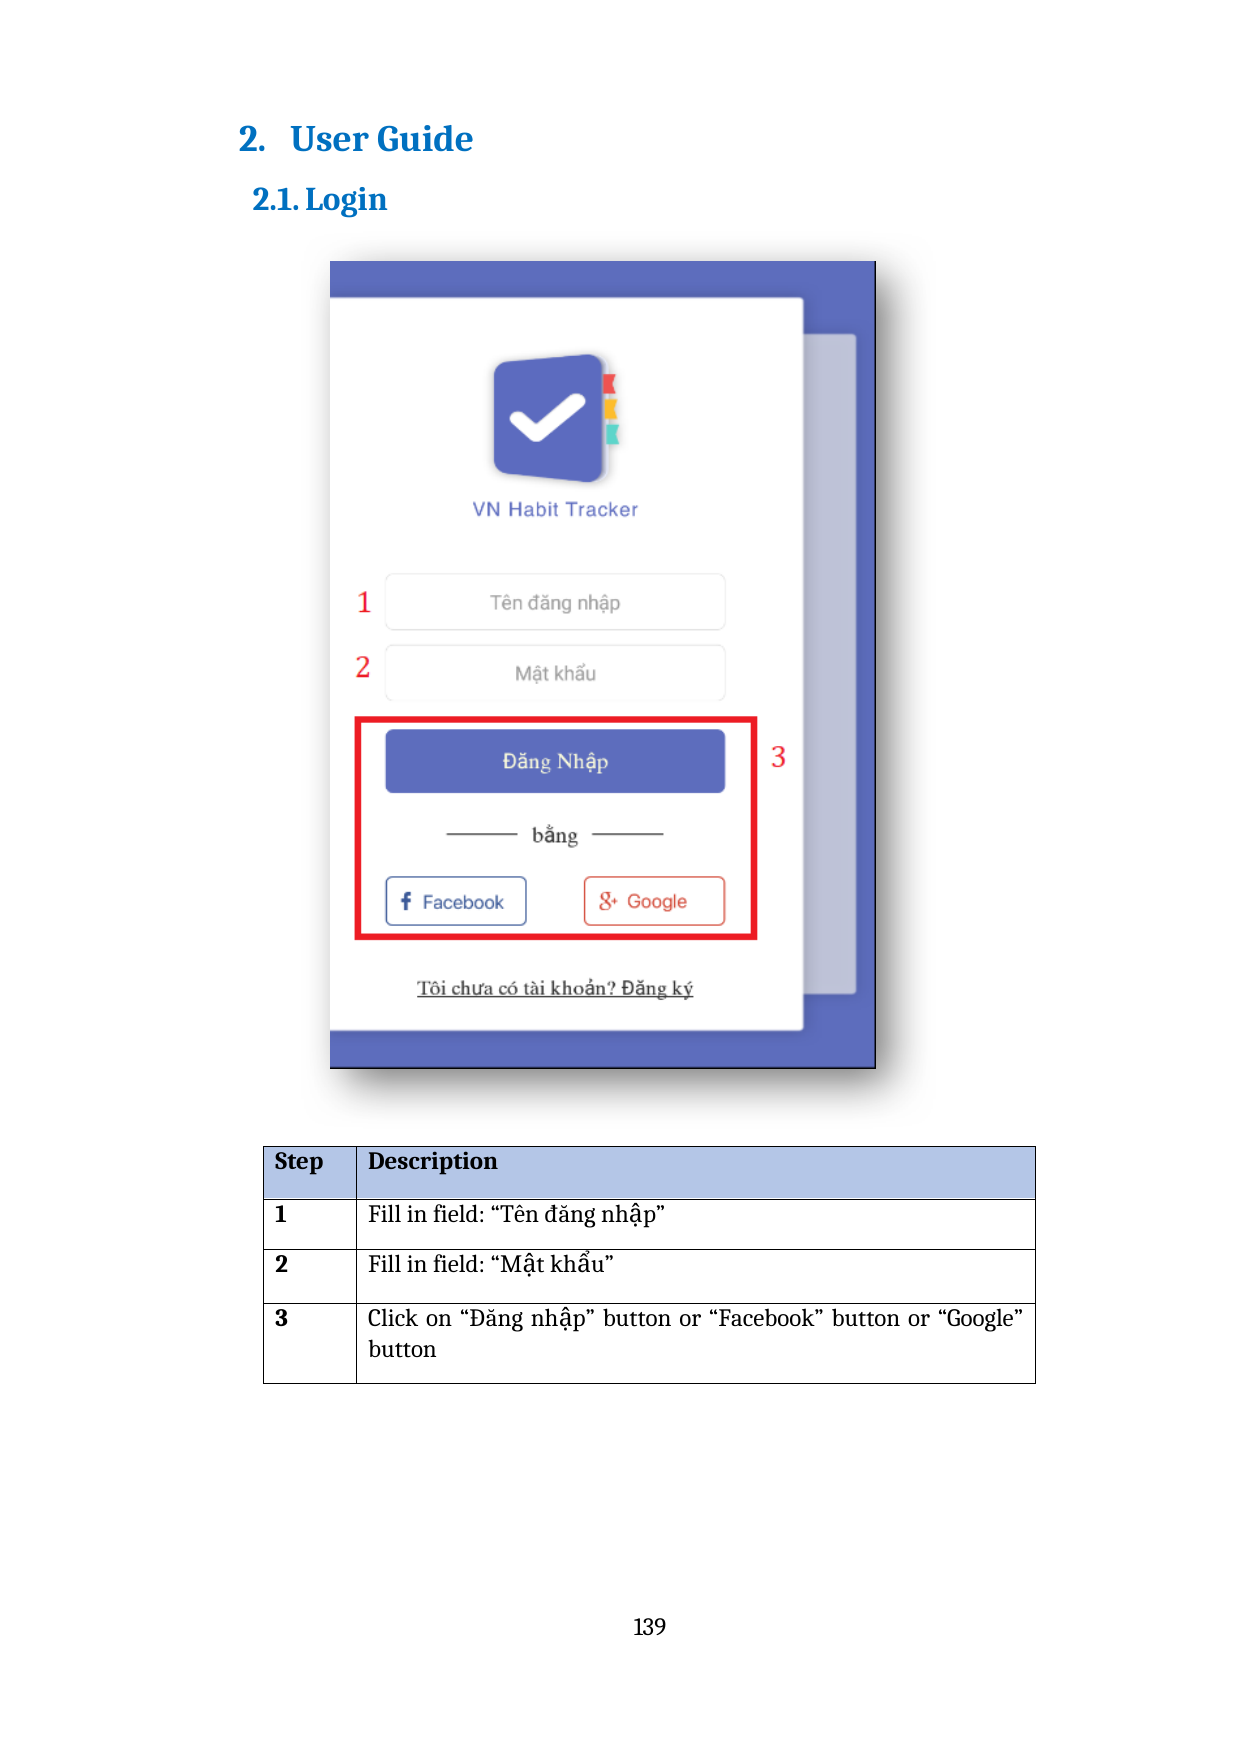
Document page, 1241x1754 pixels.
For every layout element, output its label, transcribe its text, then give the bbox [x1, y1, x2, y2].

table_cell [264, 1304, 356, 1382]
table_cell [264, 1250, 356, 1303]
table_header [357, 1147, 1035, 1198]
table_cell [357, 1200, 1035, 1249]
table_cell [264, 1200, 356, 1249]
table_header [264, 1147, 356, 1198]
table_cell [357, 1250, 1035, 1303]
picture [330, 261, 876, 1069]
list Login [252, 180, 1122, 218]
text User Guide [252, 118, 1122, 161]
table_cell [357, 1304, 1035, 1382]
